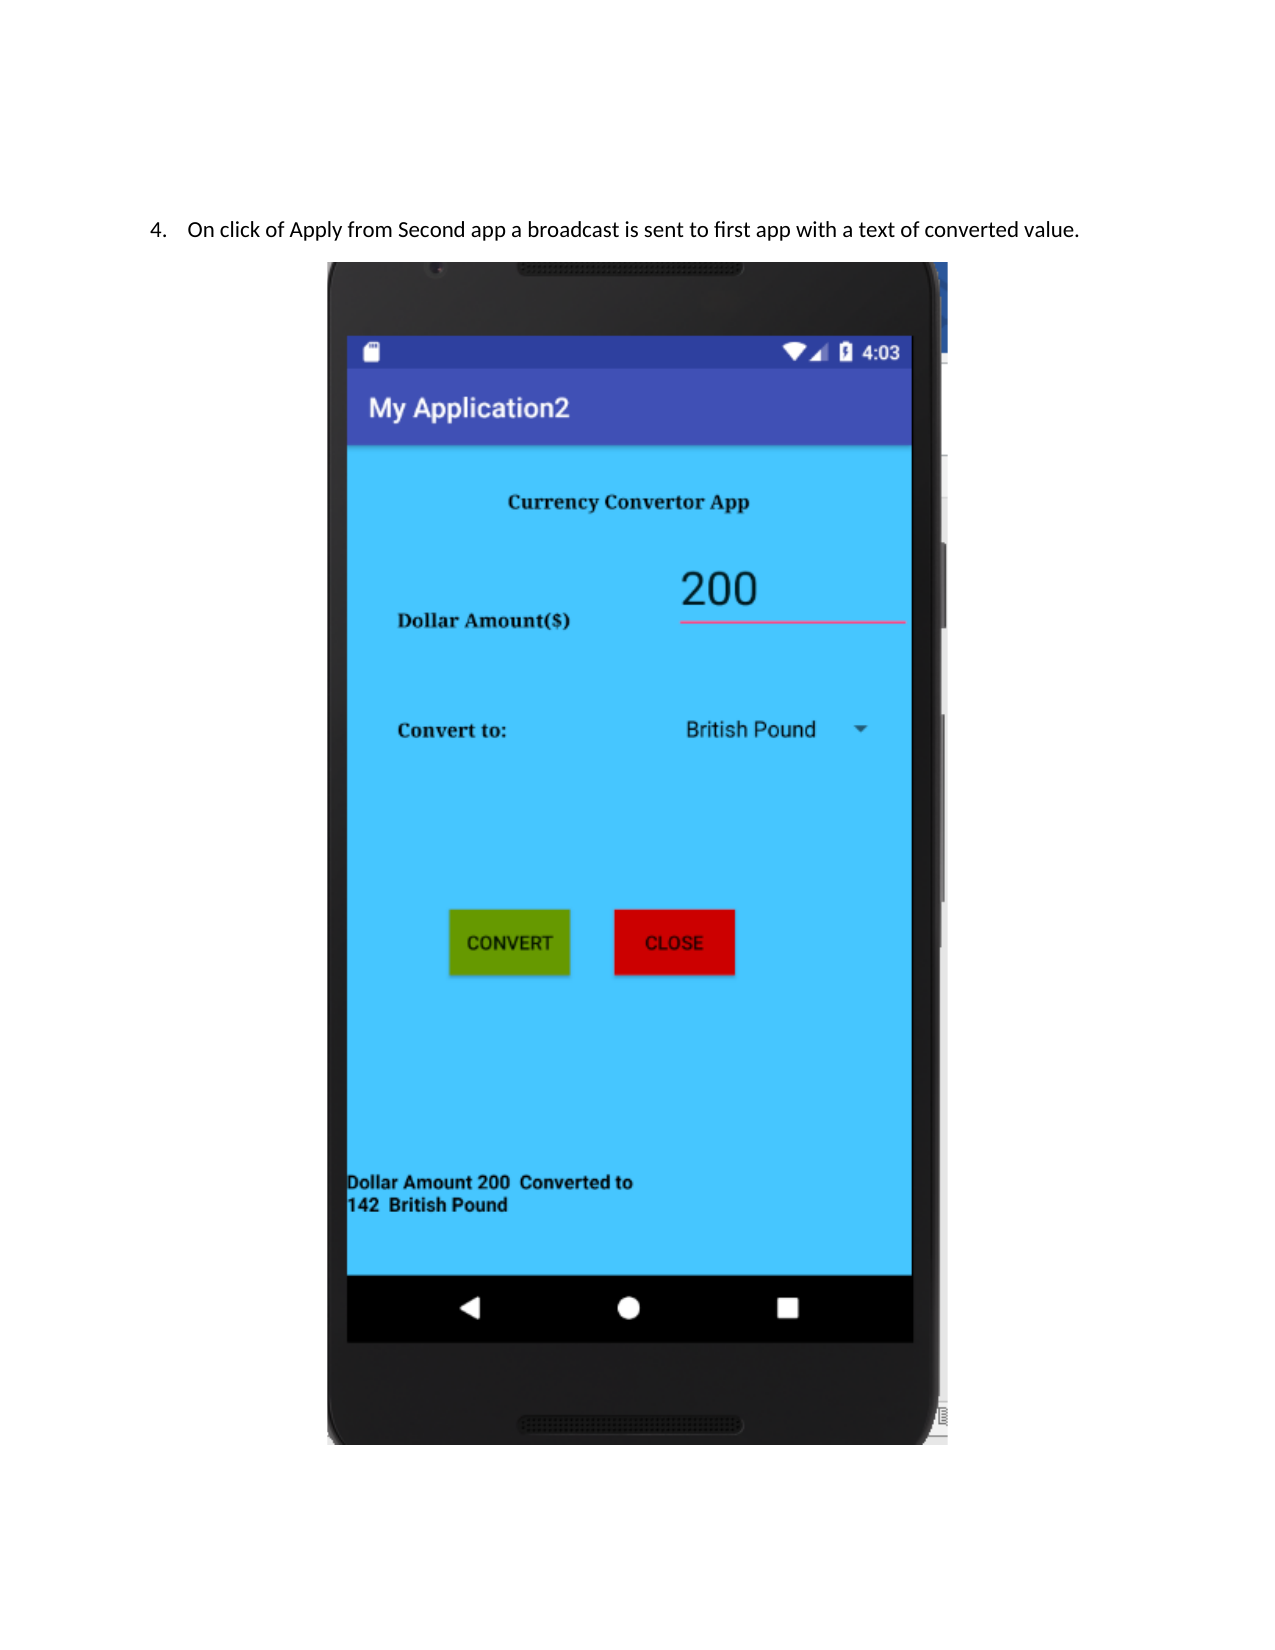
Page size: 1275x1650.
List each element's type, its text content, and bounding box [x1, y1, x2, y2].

picture [327, 262, 948, 1445]
list On click of Apply from Second app a broadcast is sent to first app with a text of converted value. [150, 215, 1125, 243]
